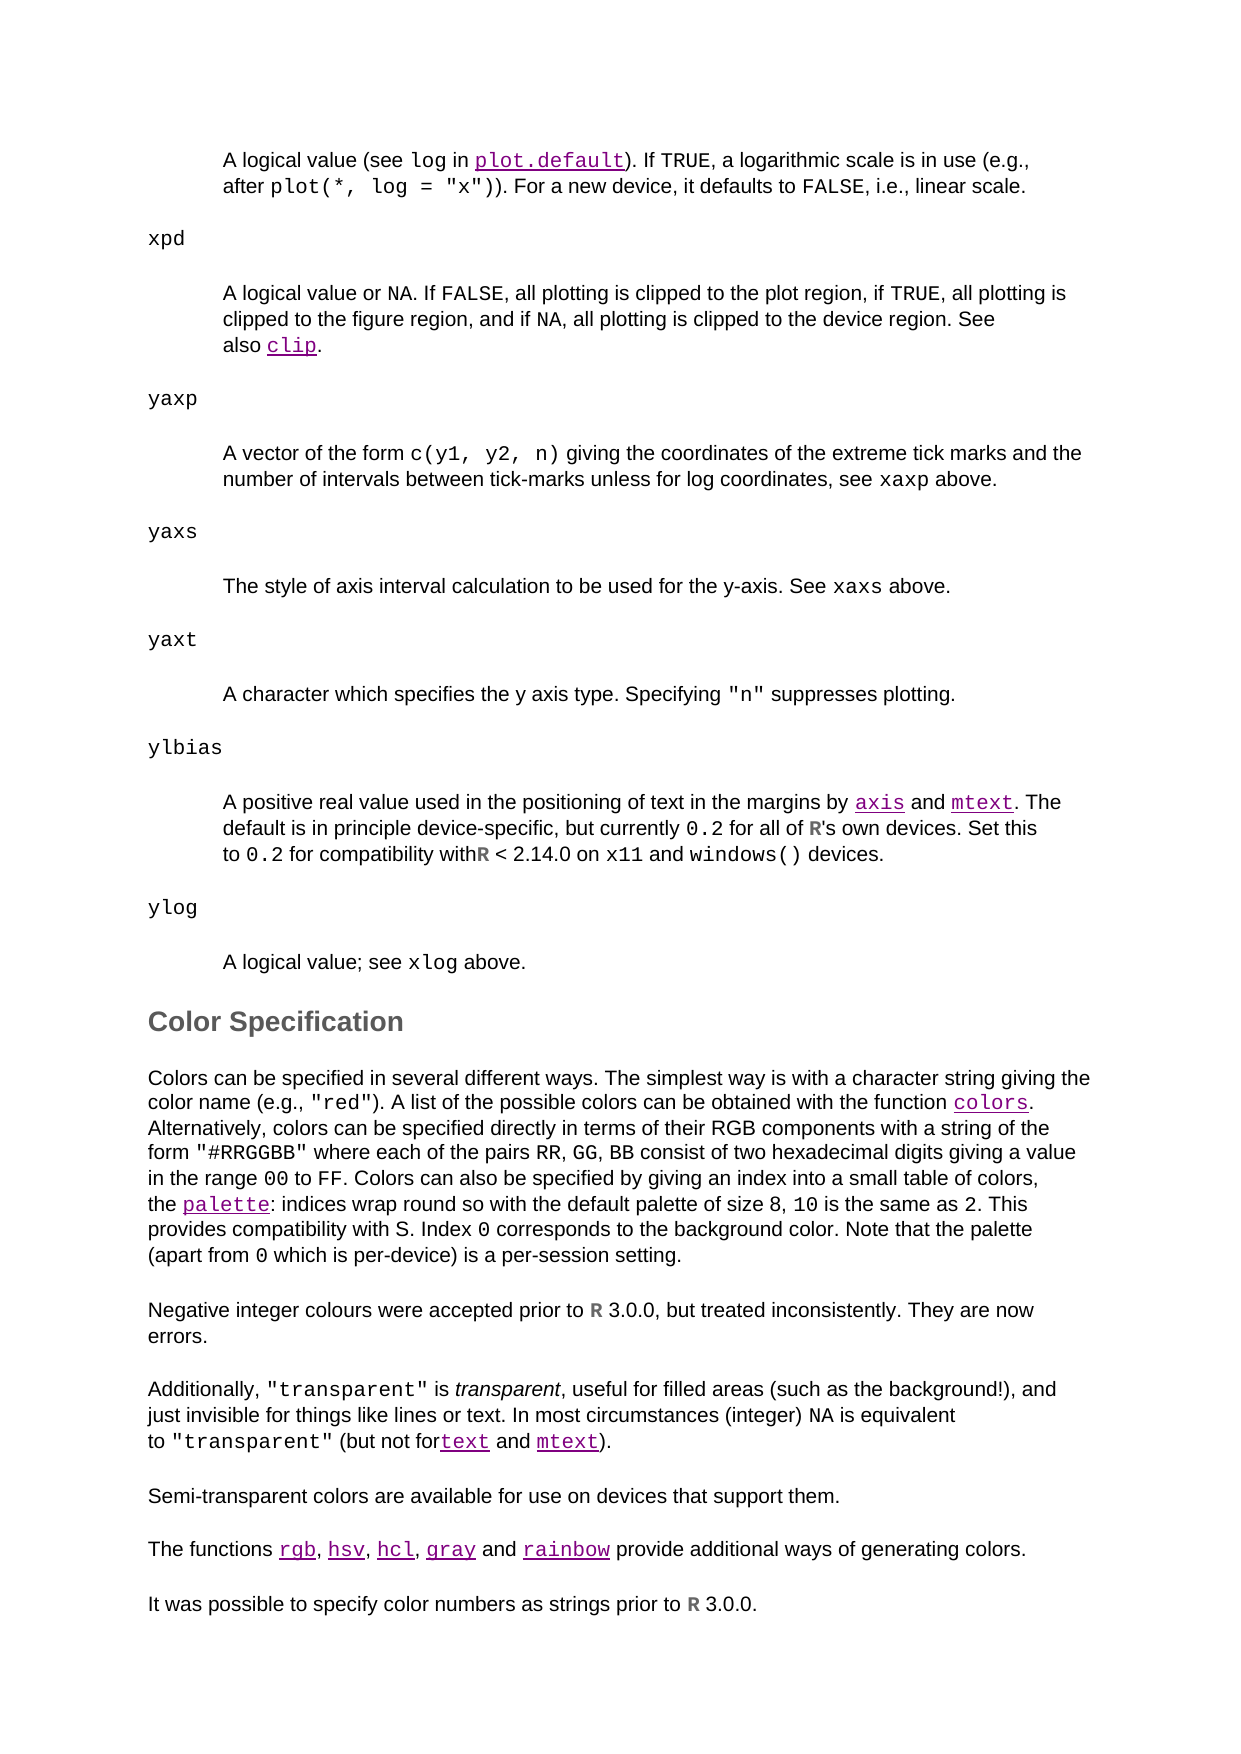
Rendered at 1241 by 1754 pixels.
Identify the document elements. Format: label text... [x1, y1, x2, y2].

text yaxt [148, 629, 1093, 653]
text yaxp [148, 388, 1093, 412]
text The functions rgb, hsv, hcl, gray and rainbow provide additional ways of generating colors. [148, 1537, 1093, 1563]
text It was possible to specify color numbers as strings prior to R 3.0.0. [148, 1592, 1093, 1618]
text Additionally, "transparent" is transparent, useful for filled areas (such as the background!), and just invisible for things like lines or text. In most circumstances (integer) NA is equivalent to "transparent" (but not fortext and mtext). [148, 1377, 1093, 1454]
text Colors can be specified in several different ways. The simplest way is with a character string giving the color name (e.g., "red"). A list of the possible colors can be obtained with the function colors. Alternatively, colors can be specified directly in terms of their RGB components with a string of the form "#RRGGBB" where each of the pairs RR, GG, BB consist of two hexadecimal digits giving a value in the range 00 to FF. Colors can also be specified by giving an index into a small table of colors, the palette: indices wrap round so with the default palette of size 8, 10 is the same as 2. This provides compatibility with S. Index 0 corresponds to the background color. Note that the palette (apart from 0 which is per-device) is a per-session setting. [148, 1066, 1093, 1269]
text The style of axis interval calculation to be used for the y-axis. See xaxs above. [223, 574, 1093, 600]
text A vector of the form c(y1, y2, n) giving the coordinates of the extreme tick marks and the number of intervals between tick-marks unless for log coordinates, see xaxp above. [223, 441, 1093, 492]
text A positive real value used in the positioning of text in the margins by axis and mtext. The default is in principle device-specific, but currently 0.2 for all of R's own devices. Set this to 0.2 for compatibility withR < 2.14.0 on x11 and windows() devices. [223, 790, 1093, 867]
text xpd [148, 228, 1093, 252]
text Semi-transparent colors are available for use on devices that support them. [148, 1484, 1093, 1508]
text ylbias [148, 737, 1093, 761]
text A logical value or NA. If FALSE, all plotting is clipped to the plot region, if TRUE, all plotting is clipped to the figure region, and if NA, all plotting is clipped to the device region. See also clip. [223, 281, 1093, 359]
text A character which specifies the y axis type. Specifying "n" suppresses plotting. [223, 682, 1093, 708]
text A logical value; see xlog above. [223, 949, 1093, 975]
text yaxs [148, 522, 1093, 545]
text Negative integer colours were accepted prior to R 3.0.0, but treated inconsistently. They are now errors. [148, 1298, 1093, 1348]
text ylog [148, 897, 1093, 920]
text Color Specification [148, 1004, 1093, 1037]
text A logical value (see log in plot.default). If TRUE, a logarithmic scale is in use (e.g., after plot(*, log = "x")). For a new device, it defaults to FALSE, i.e., linear scale. [223, 148, 1093, 199]
